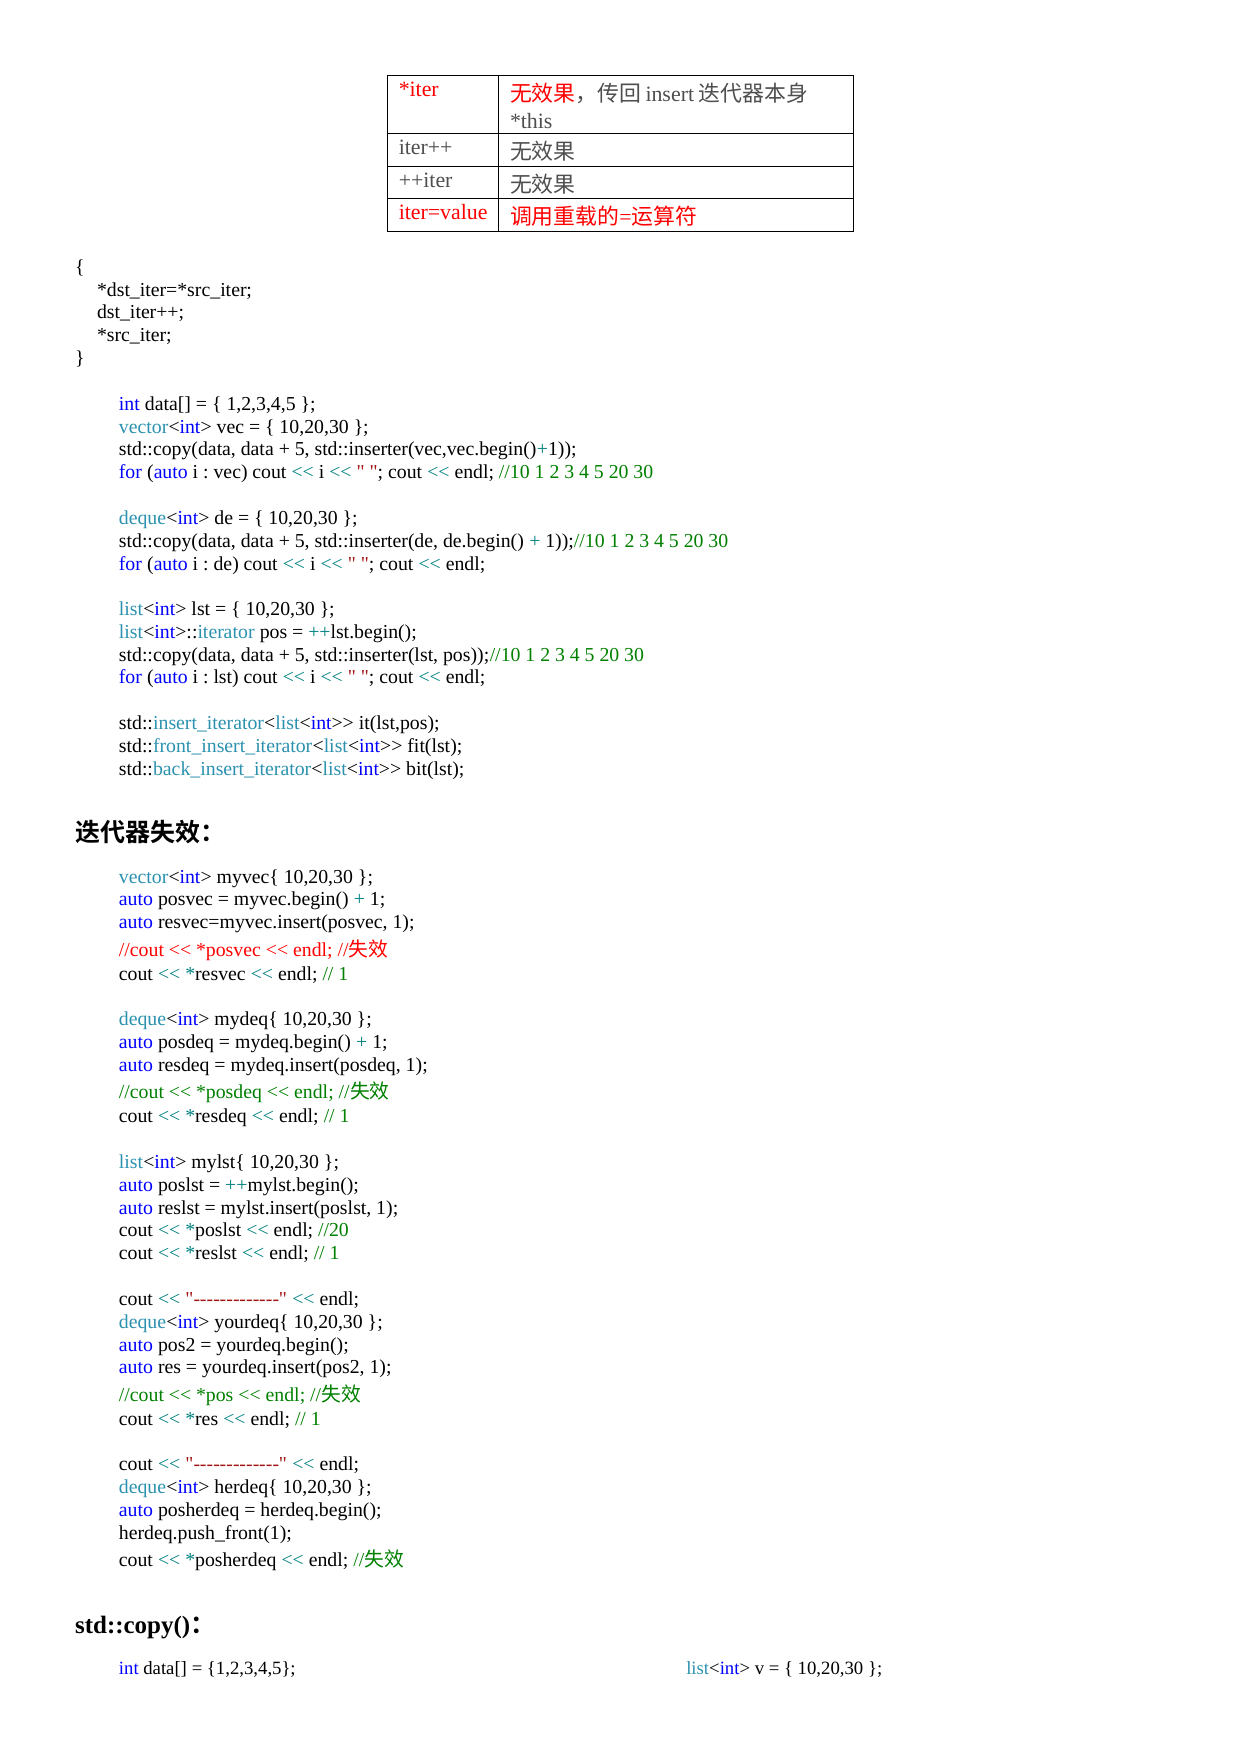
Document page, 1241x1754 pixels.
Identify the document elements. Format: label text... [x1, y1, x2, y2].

text list<int>::iterator pos = ++lst.begin(); [75, 620, 1165, 643]
text auto resvec=myvec.insert(posvec, 1); [75, 910, 1165, 933]
text deque<int> herdeq{ 10,20,30 }; [75, 1475, 1165, 1498]
text auto posherdeq = herdeq.begin(); [75, 1498, 1165, 1521]
text deque<int> de = { 10,20,30 }; [75, 506, 1165, 529]
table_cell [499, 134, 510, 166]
text cout << "-------------" << endl; [75, 1452, 1165, 1475]
text deque<int> yourdeq{ 10,20,30 }; [75, 1310, 1165, 1332]
text //cout << *posvec << endl; //失效 [75, 933, 1165, 962]
text std::copy(data, data + 5, std::inserter(lst, pos));//10 1 2 3 4 5 20 30 [75, 643, 1165, 666]
text std::copy(data, data + 5, std::inserter(de, de.begin() + 1));//10 1 2 3 4 5 20 30 [75, 529, 1165, 551]
text for (auto i : vec) cout << i << " "; cout << endl; //10 1 2 3 4 5 20 30 [75, 460, 1165, 483]
text auto reslst = mylst.insert(poslst, 1); [75, 1196, 1165, 1218]
text vector<int> myvec{ 10,20,30 }; [75, 864, 1165, 887]
text list<int> mylst{ 10,20,30 }; [75, 1150, 1165, 1173]
text cout << *poslst << endl; //20 [75, 1218, 1165, 1241]
text auto res = yourdeq.insert(pos2, 1); [75, 1355, 1165, 1378]
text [75, 1657, 598, 1679]
text auto pos2 = yourdeq.begin(); [75, 1332, 1165, 1355]
text std::insert_iterator<list<int>> it(lst,pos); [75, 711, 1165, 734]
text vector<int> vec = { 10,20,30 }; [75, 414, 1165, 437]
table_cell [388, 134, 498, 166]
text auto resdeq = mydeq.insert(posdeq, 1); [75, 1053, 1165, 1076]
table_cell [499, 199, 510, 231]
text cout << *resvec << endl; // 1 [75, 962, 1165, 984]
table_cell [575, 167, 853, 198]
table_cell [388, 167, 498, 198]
text herdeq.push_front(1); [75, 1521, 1165, 1544]
text list<int> lst = { 10,20,30 }; [75, 597, 1165, 620]
subtitle std::copy()： [75, 1605, 1165, 1641]
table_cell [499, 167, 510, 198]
text std::back_insert_iterator<list<int>> bit(lst); [75, 757, 1165, 779]
text auto poslst = ++mylst.begin(); [75, 1173, 1165, 1196]
text *src_iter; [97, 323, 1165, 346]
text std::front_insert_iterator<list<int>> fit(lst); [75, 734, 1165, 757]
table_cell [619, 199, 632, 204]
text cout << *reslst << endl; // 1 [75, 1241, 1165, 1264]
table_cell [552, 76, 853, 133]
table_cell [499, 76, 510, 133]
text //cout << *posdeq << endl; //失效 [75, 1076, 1165, 1104]
text cout << *res << endl; // 1 [75, 1407, 1165, 1429]
text std::copy(data, data + 5, std::inserter(vec,vec.begin()+1)); [75, 437, 1165, 460]
text cout << *posherdeq << endl; //失效 [75, 1544, 1165, 1572]
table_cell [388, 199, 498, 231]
text } [75, 346, 1165, 369]
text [642, 1657, 1165, 1679]
text for (auto i : de) cout << i << " "; cout << endl; [75, 551, 1165, 574]
text int data[] = { 1,2,3,4,5 }; [75, 392, 1165, 414]
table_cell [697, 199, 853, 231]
text auto posvec = myvec.begin() + 1; [75, 887, 1165, 910]
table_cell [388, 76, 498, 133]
text deque<int> mydeq{ 10,20,30 }; [75, 1007, 1165, 1030]
text { [75, 255, 1165, 278]
text for (auto i : lst) cout << i << " "; cout << endl; [75, 666, 1165, 688]
subtitle 迭代器失效： [75, 812, 1165, 848]
text auto posdeq = mydeq.begin() + 1; [75, 1030, 1165, 1053]
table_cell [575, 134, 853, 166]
text cout << *resdeq << endl; // 1 [75, 1104, 1165, 1127]
text dst_iter++; [97, 301, 1165, 323]
text //cout << *pos << endl; //失效 [75, 1378, 1165, 1407]
text *dst_iter=*src_iter; [97, 278, 1165, 301]
text cout << "-------------" << endl; [75, 1287, 1165, 1310]
